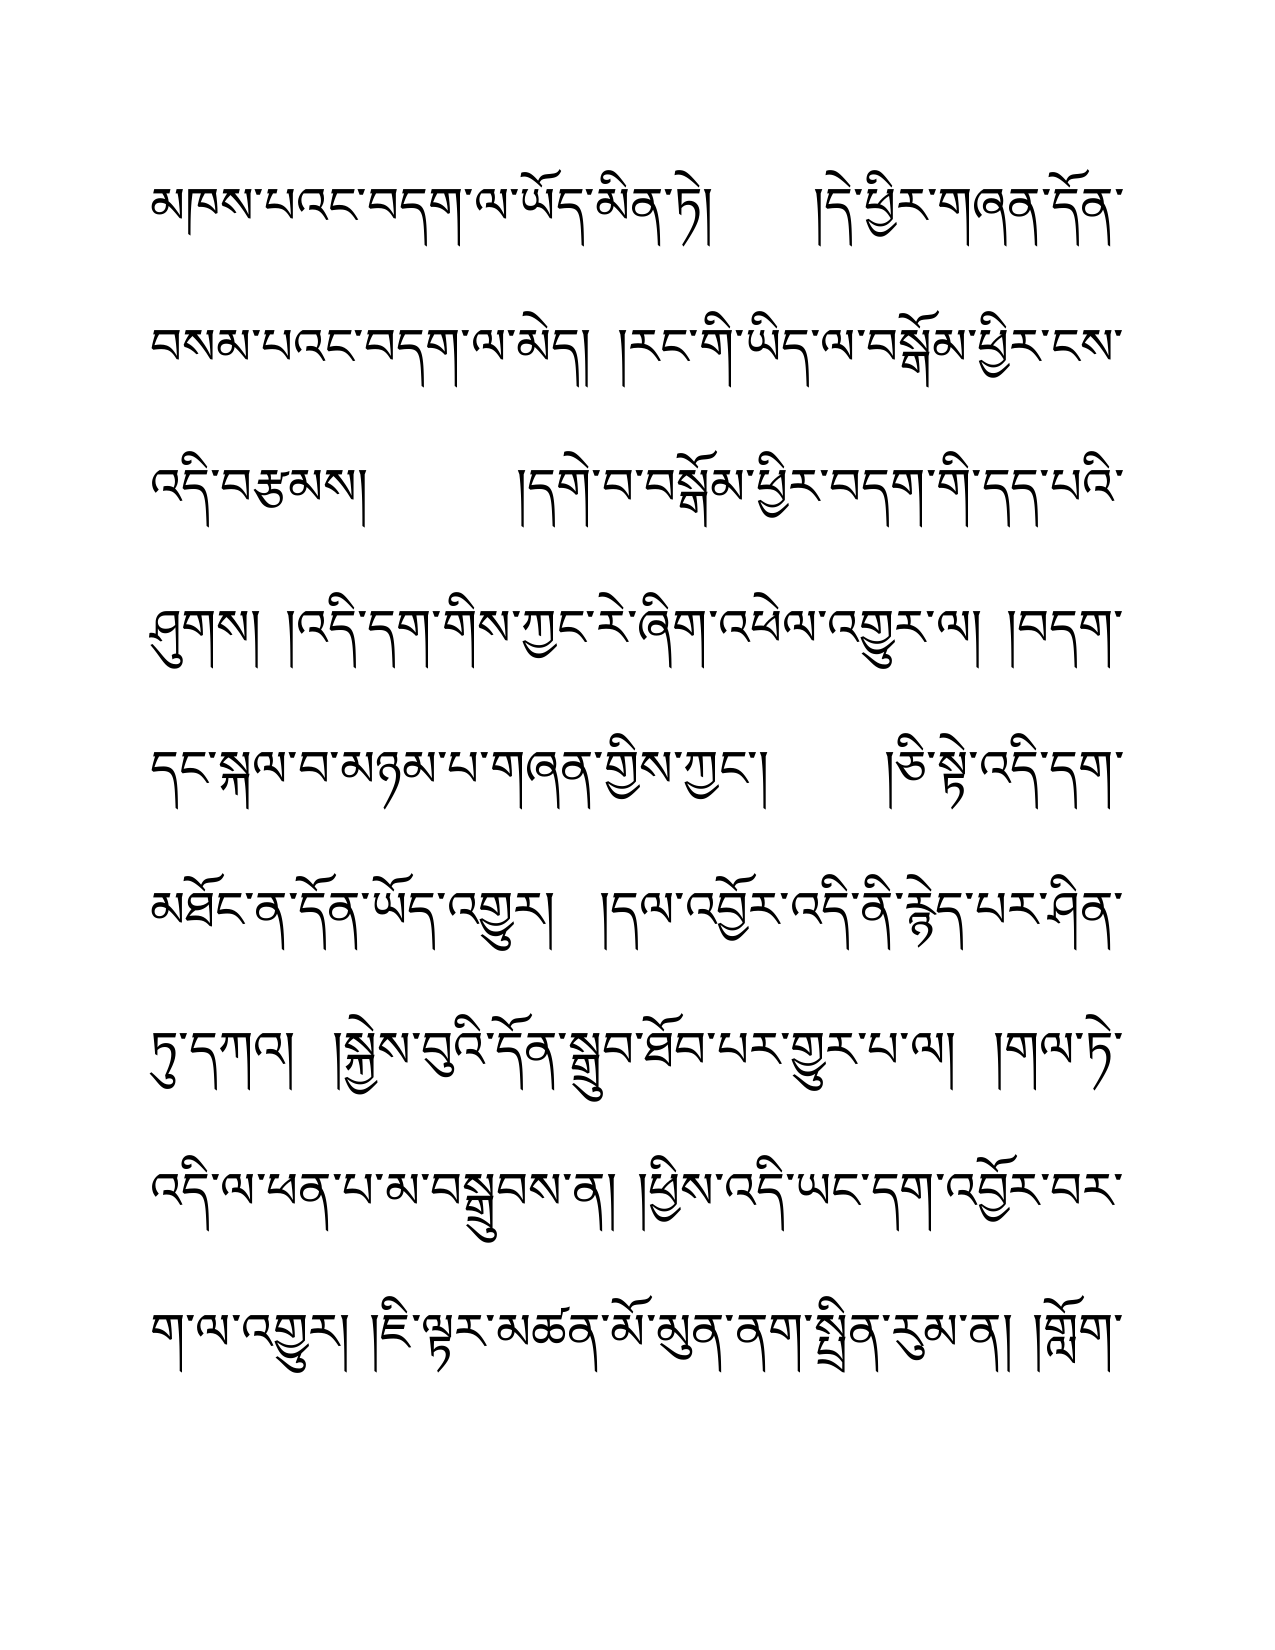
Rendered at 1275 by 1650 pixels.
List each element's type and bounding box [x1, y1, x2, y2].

text [150, 150, 1125, 1417]
